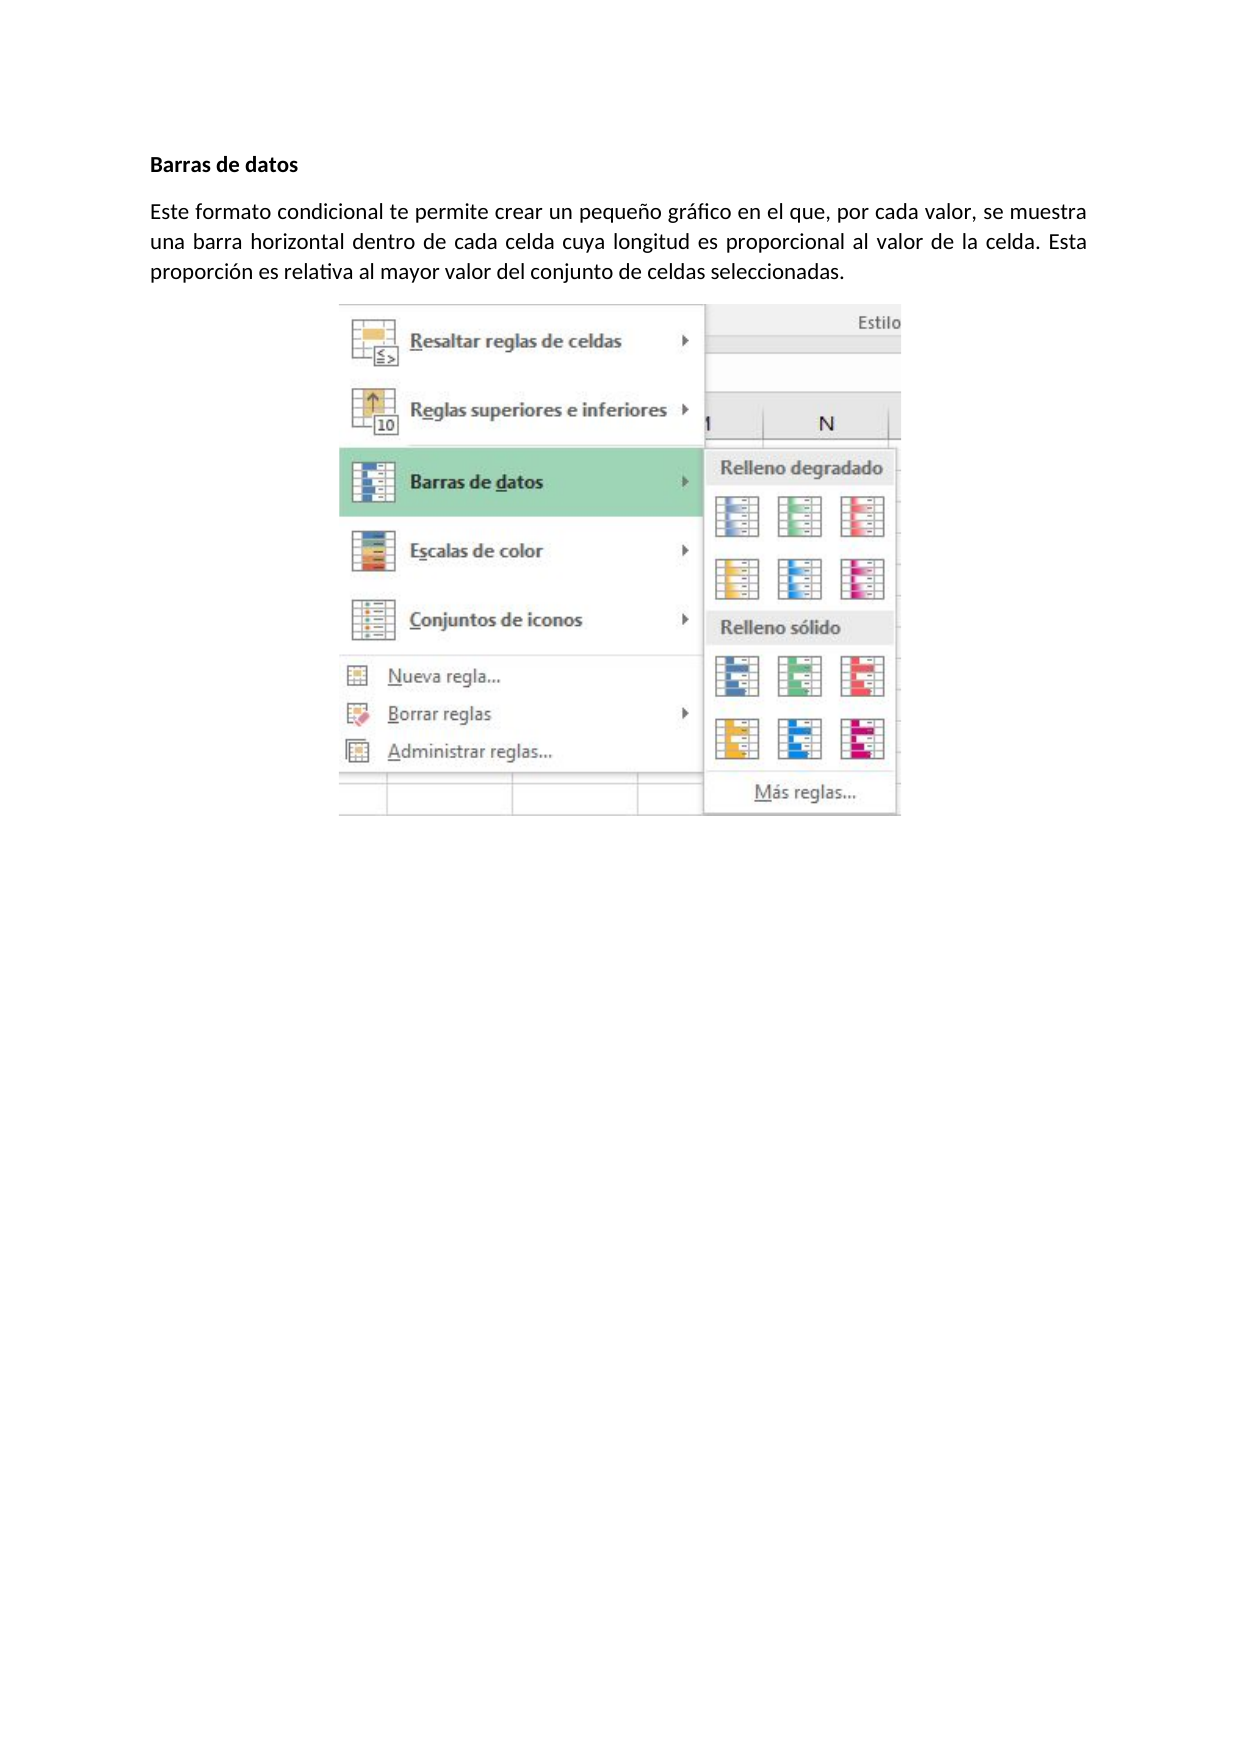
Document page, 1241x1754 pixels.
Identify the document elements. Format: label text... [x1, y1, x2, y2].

text Este formato condicional te permite crear un pequeño gráfico en el que, por cada valor, se muestra una barra horizontal dentro de cada celda cuya longitud es proporcional al valor de la celda. Esta proporción es relativa al mayor valor del conjunto de celdas seleccionadas. [150, 197, 1090, 285]
text Barras de datos [150, 150, 1090, 178]
picture [338, 304, 902, 816]
